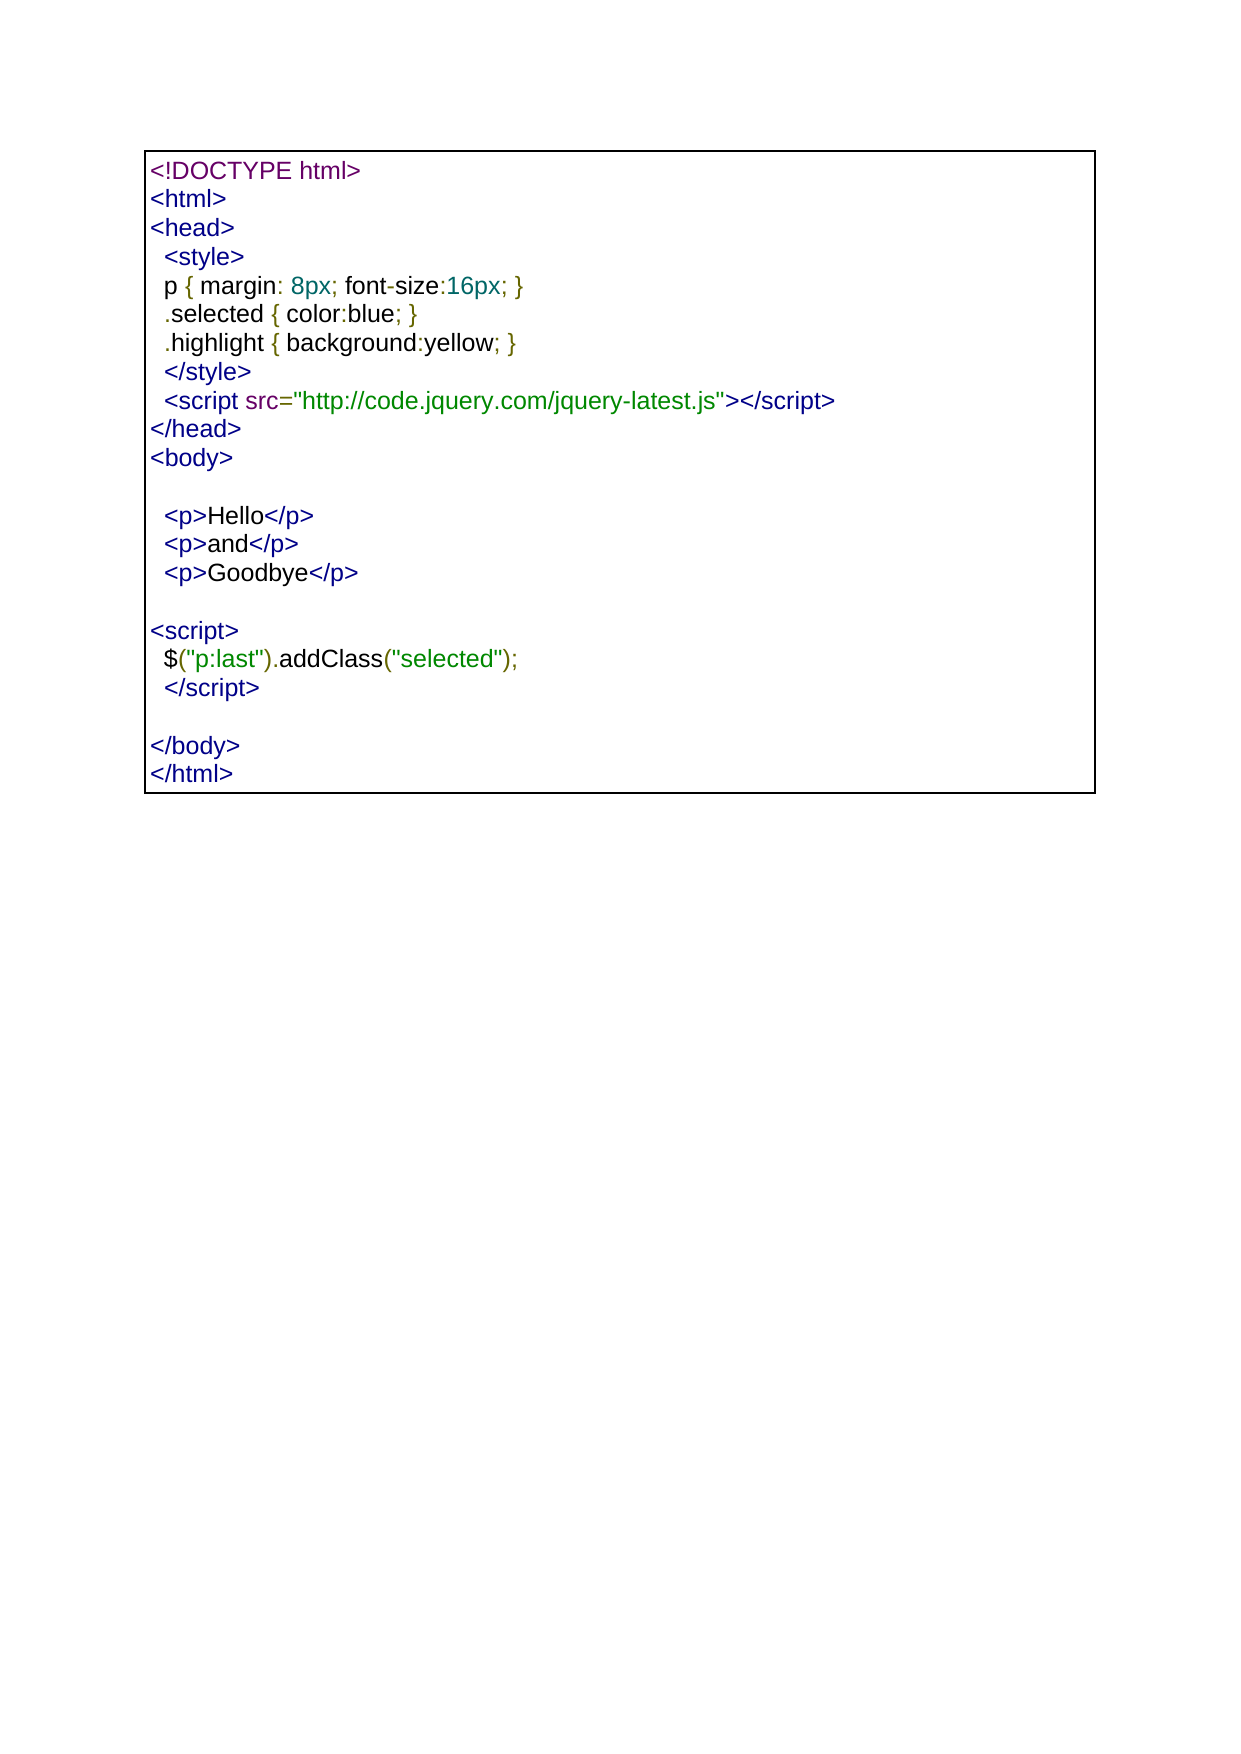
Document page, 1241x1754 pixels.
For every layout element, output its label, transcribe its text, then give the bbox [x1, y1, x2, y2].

text <!DOCTYPE html> <html> <head> <style> p { margin: 8px; font-size:16px; } .selected { color:blue; } .highlight { background:yellow; } </style> <script src="http://code.jquery.com/jquery-latest.js"></script> </head> <body> <p>Hello</p> <p>and</p> <p>Goodbye</p> <script> $("p:last").addClass("selected"); </script> </body> </html> [146, 152, 1094, 792]
